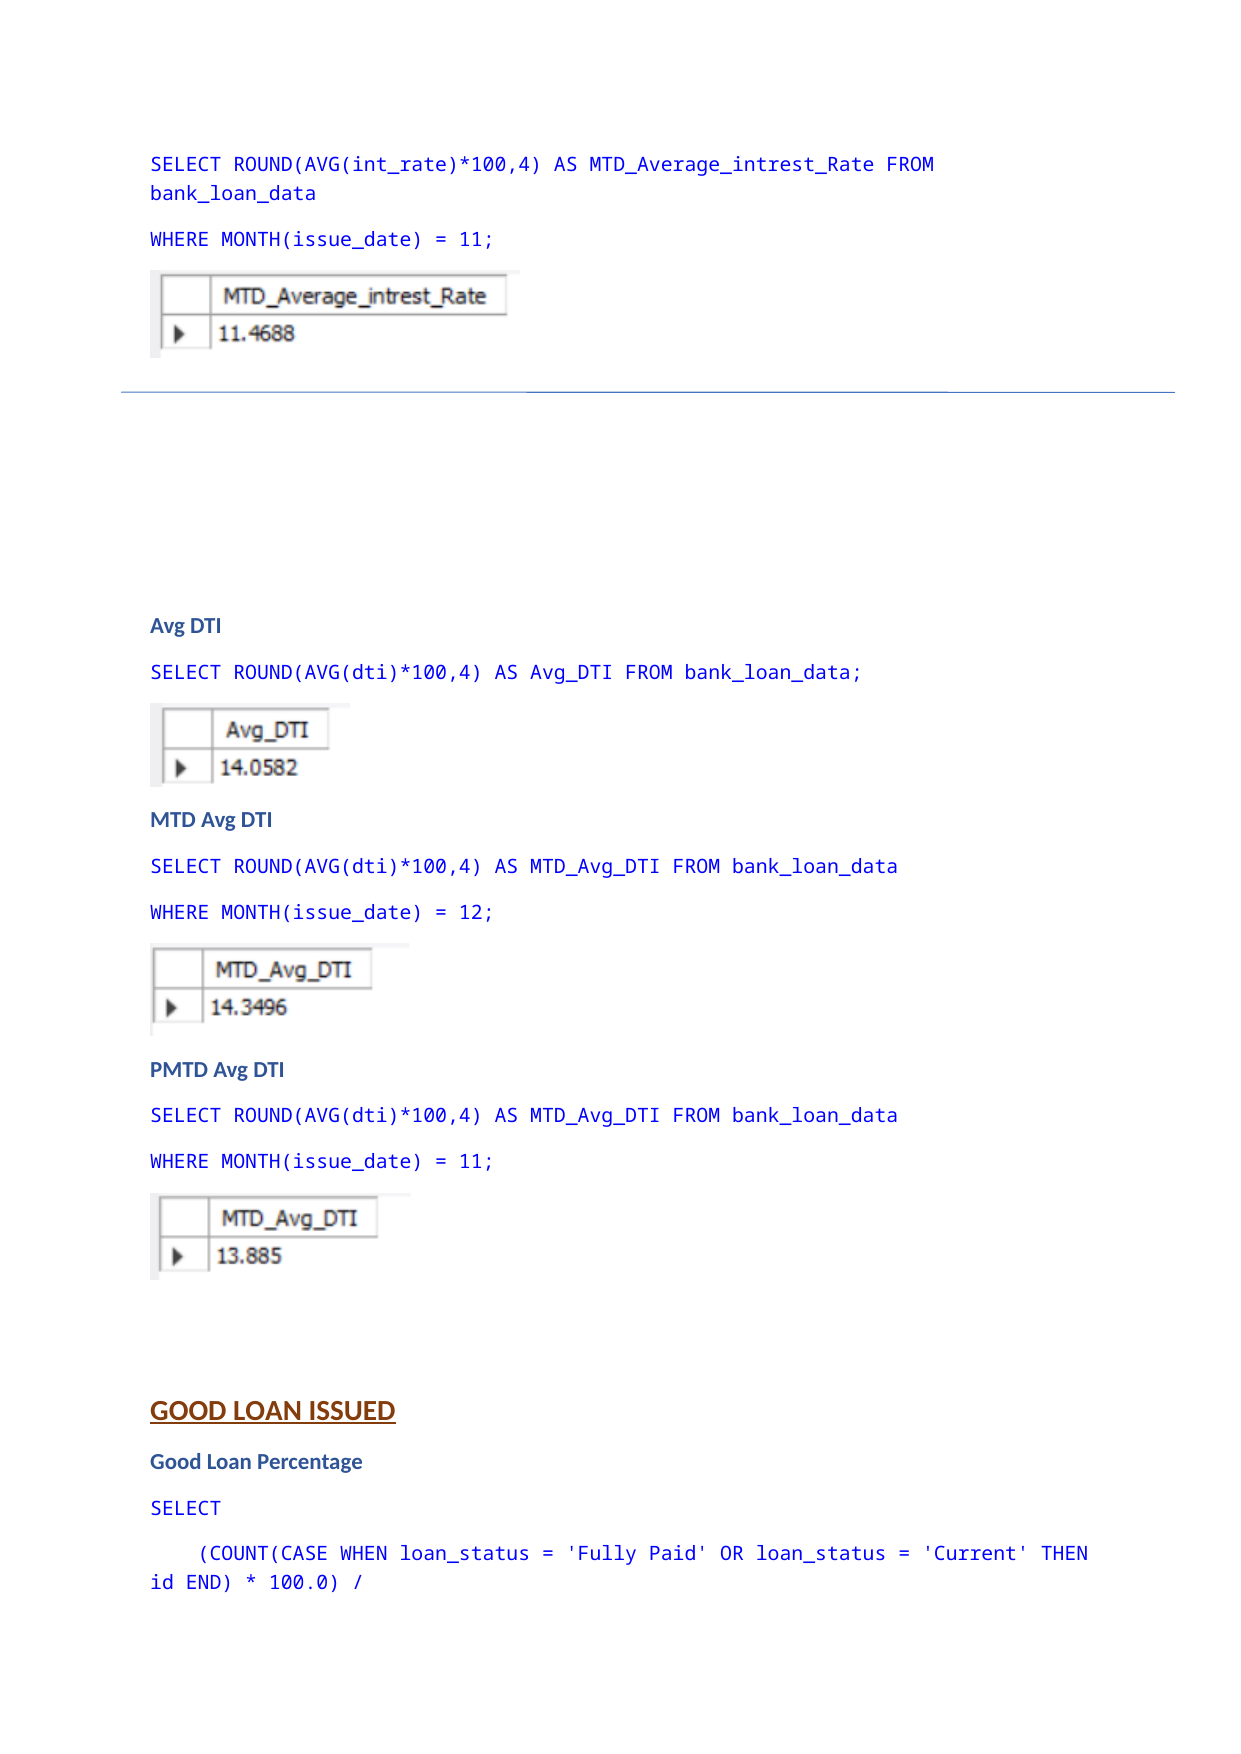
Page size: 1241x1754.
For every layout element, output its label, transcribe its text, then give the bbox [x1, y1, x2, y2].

text MTD Avg DTI [150, 806, 1090, 833]
text WHERE MONTH(issue_date) = 11; [150, 1147, 1090, 1174]
text SELECT ROUND(AVG(dti)*100,4) AS Avg_DTI FROM bank_loan_data; [150, 658, 1090, 685]
text PMTD Avg DTI [150, 1055, 1090, 1083]
text WHERE MONTH(issue_date) = 12; [150, 898, 1090, 925]
text (COUNT(CASE WHEN loan_status = 'Fully Paid' OR loan_status = 'Current' THEN id END) * 100.0) / [150, 1539, 1090, 1596]
text SELECT ROUND(AVG(dti)*100,4) AS MTD_Avg_DTI FROM bank_loan_data [150, 852, 1090, 879]
text SELECT [150, 1494, 1090, 1521]
picture [150, 270, 521, 358]
text Avg DTI [150, 611, 1090, 639]
picture [150, 703, 350, 787]
text Good Loan Percentage [150, 1447, 1090, 1475]
text SELECT ROUND(AVG(dti)*100,4) AS MTD_Avg_DTI FROM bank_loan_data [150, 1102, 1090, 1129]
text WHERE MONTH(issue_date) = 11; [150, 225, 1090, 252]
picture [150, 1193, 411, 1280]
text GOOD LOAN ISSUED [150, 1392, 1090, 1427]
text SELECT ROUND(AVG(int_rate)*100,4) AS MTD_Average_intrest_Rate FROM bank_loan_data [150, 150, 1090, 206]
picture [150, 943, 410, 1036]
